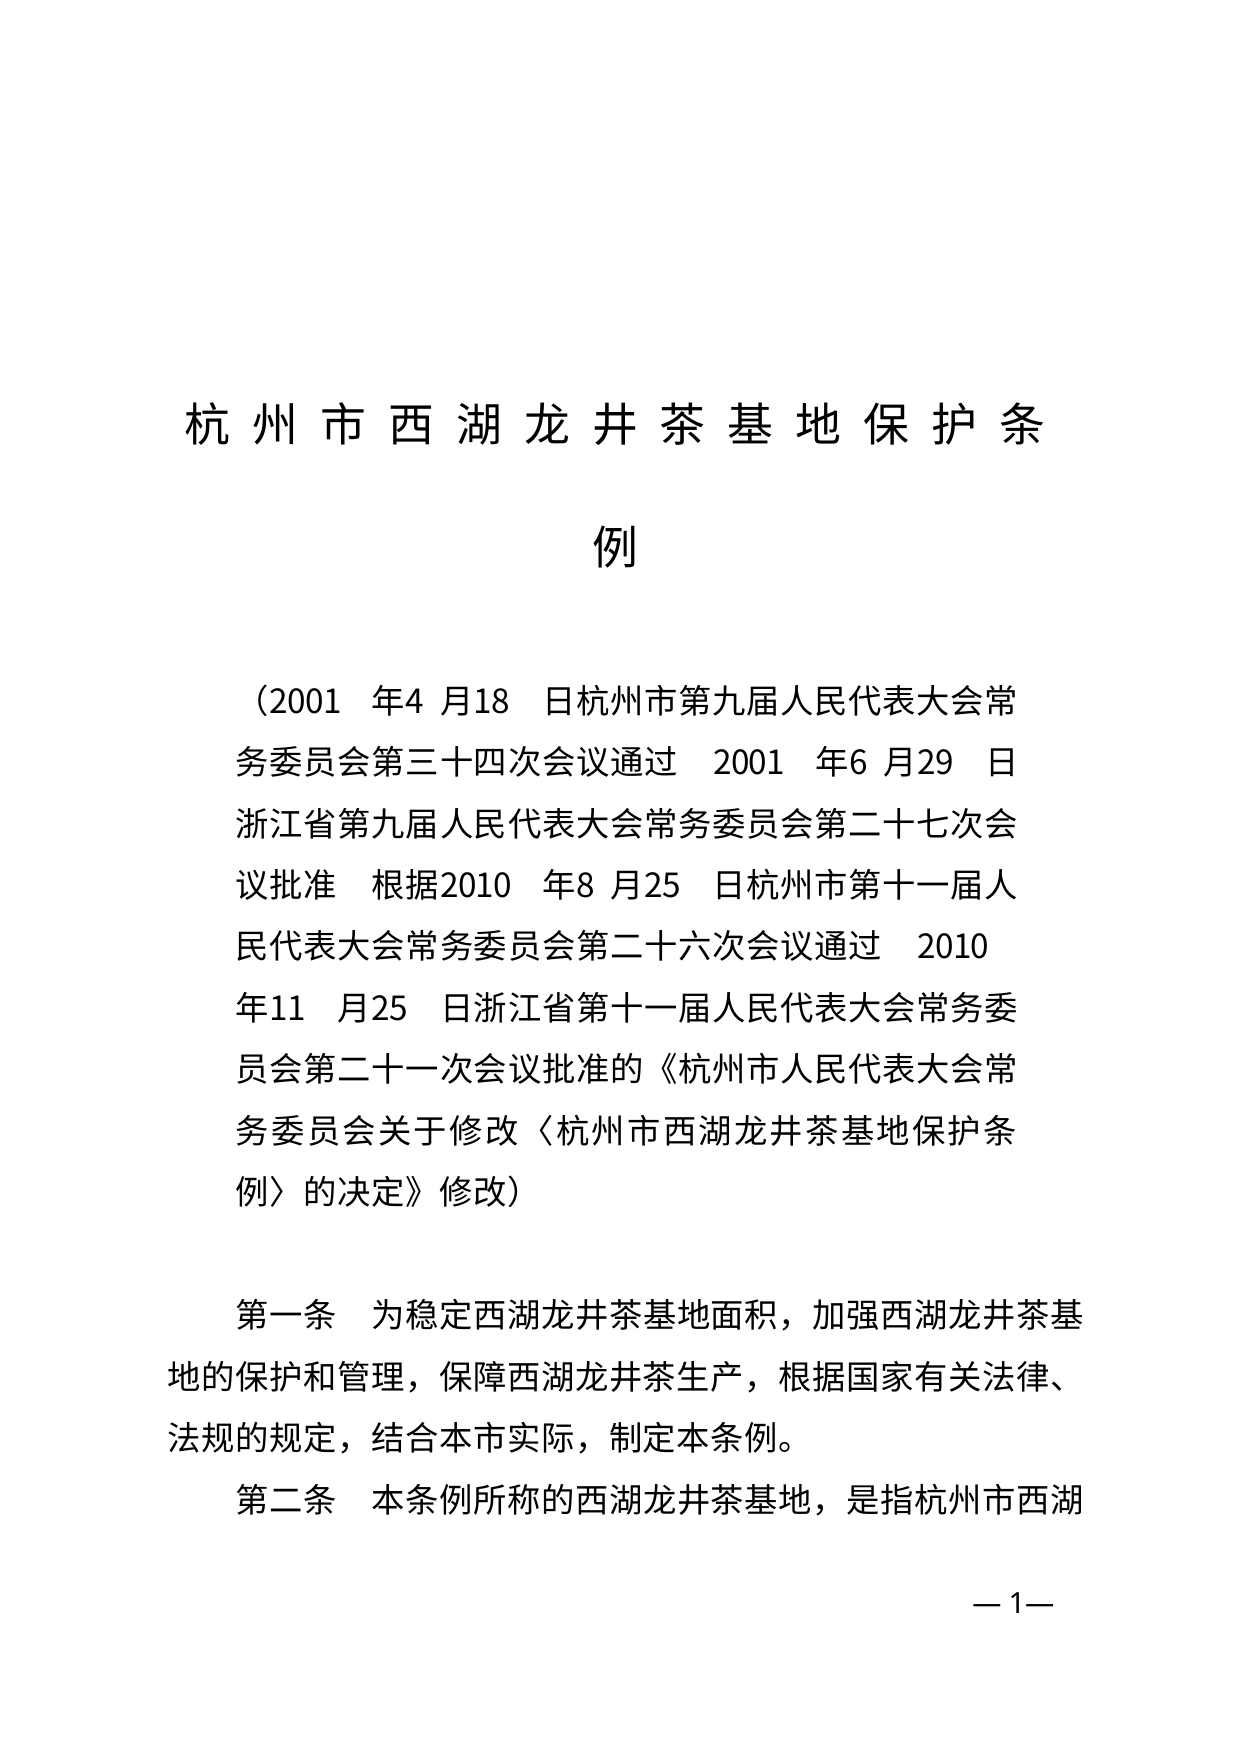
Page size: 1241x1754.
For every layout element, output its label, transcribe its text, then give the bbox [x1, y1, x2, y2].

text 第一条 为稳定西湖龙井茶基地面积，加强西湖龙井茶基地的保护和管理，保障西湖龙井茶生产，根据国家有关法律、法规的规定，结合本市实际，制定本条例。 [168, 1282, 1084, 1467]
text 杭州市西湖龙井茶基地保护条例 [168, 361, 1084, 606]
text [168, 1467, 1084, 1528]
text （2001年4月18日杭州市第九届人民代表大会常务委员会第三十四次会议通过 2001年6月29日浙江省第九届人民代表大会常务委员会第二十七次会议批准 根据2010年8月25日杭州市第十一届人民代表大会常务委员会第二十六次会议通过 2010年11月25日浙江省第十一届人民代表大会常务委员会第二十一次会议批准的《杭州市人民代表大会常务委员会关于修改〈杭州市西湖龙井茶基地保护条例〉的决定》修改） [233, 668, 1019, 1221]
